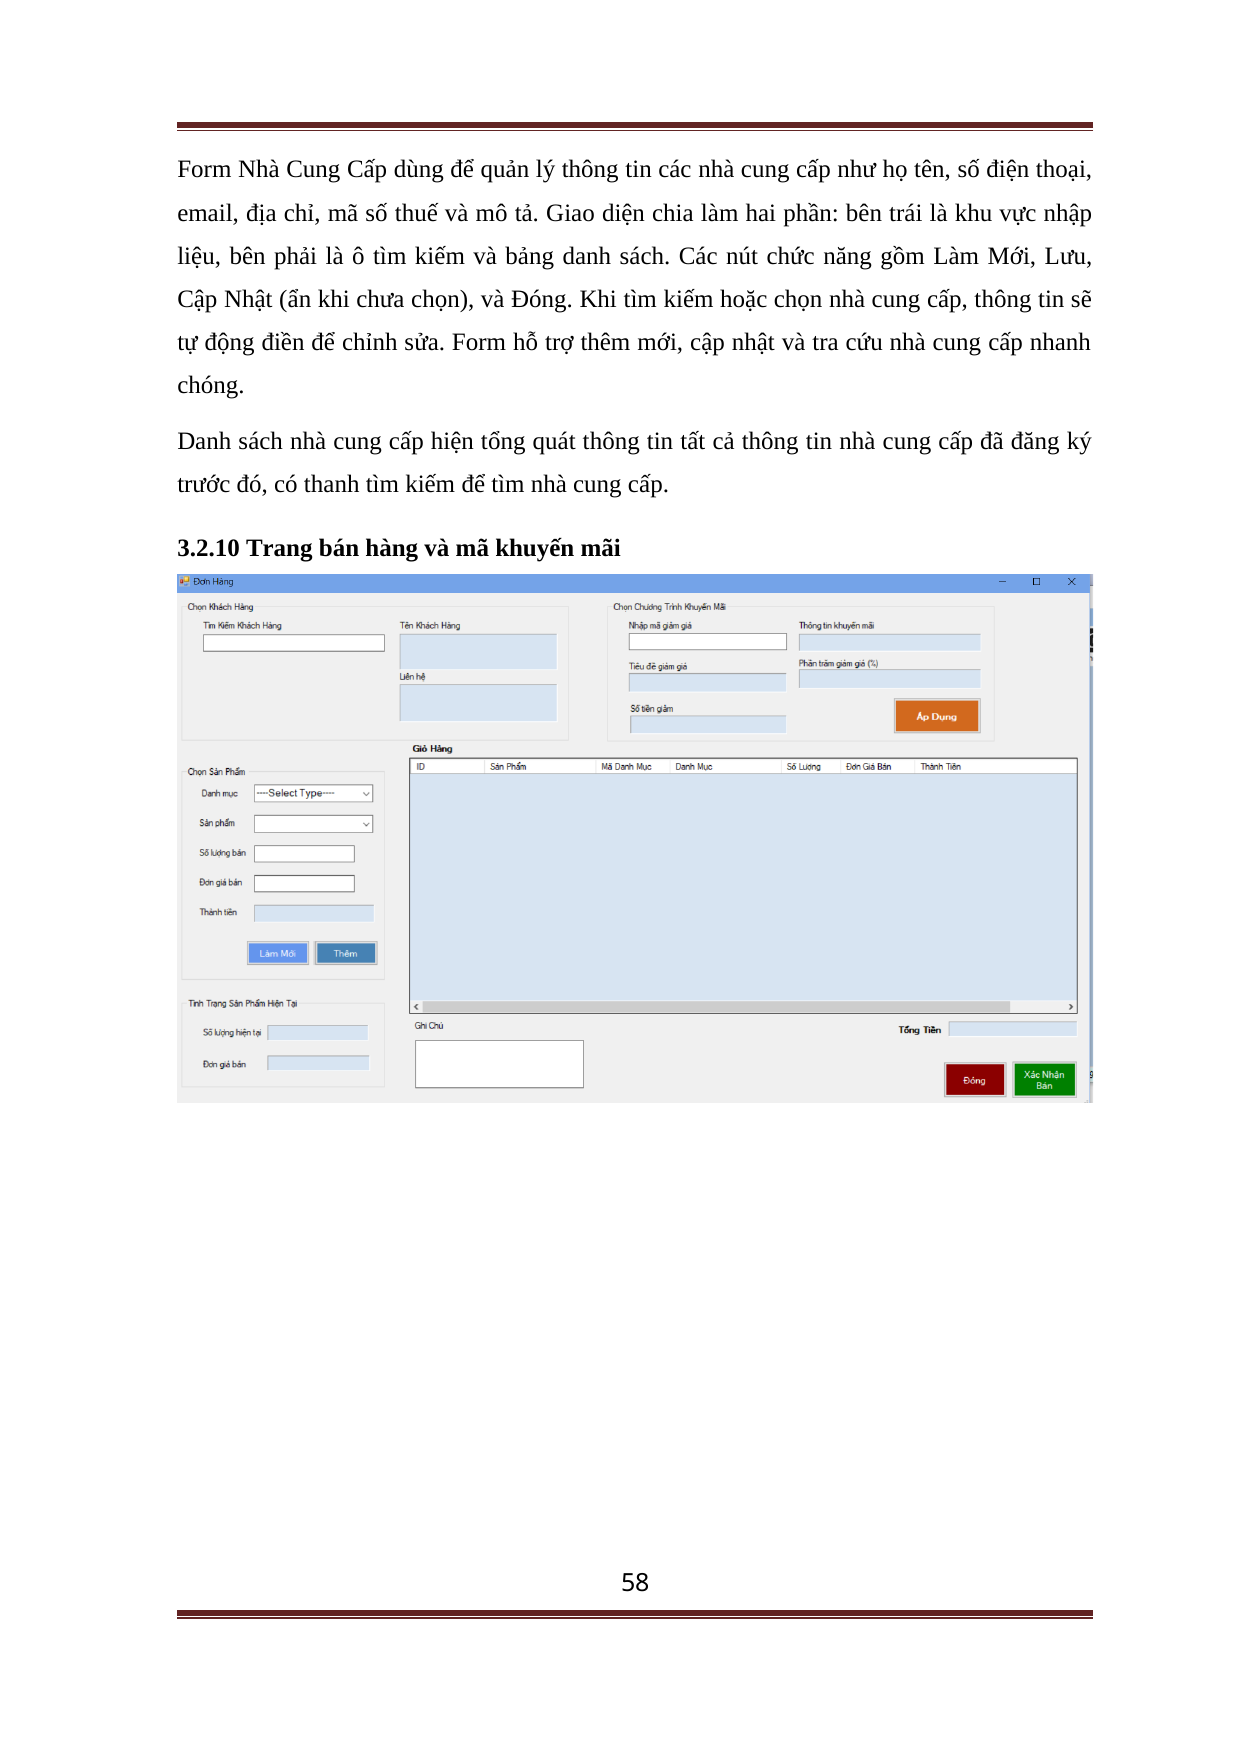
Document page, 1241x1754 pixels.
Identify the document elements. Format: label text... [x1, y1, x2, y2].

text Form Nhà Cung Cấp dùng để quản lý thông tin các nhà cung cấp như họ tên, số điện thoại, email, địa chỉ, mã số thuế và mô tả. Giao diện chia làm hai phần: bên trái là khu vực nhập liệu, bên phải là ô tìm kiếm và bảng danh sách. Các nút chức năng gồm Làm Mới, Lưu, Cập Nhật (ẩn khi chưa chọn), và Đóng. Khi tìm kiếm hoặc chọn nhà cung cấp, thông tin sẽ tự động điền để chỉnh sửa. Form hỗ trợ thêm mới, cập nhật và tra cứu nhà cung cấp nhanh chóng. [177, 154, 1093, 399]
subtitle 3.2.10 Trang bán hàng và mã khuyến mãi [177, 533, 1093, 562]
picture [177, 574, 1094, 1103]
text Danh sách nhà cung cấp hiện tổng quát thông tin tất cả thông tin nhà cung cấp đã đăng ký trước đó, có thanh tìm kiếm để tìm nhà cung cấp. [177, 426, 1093, 498]
